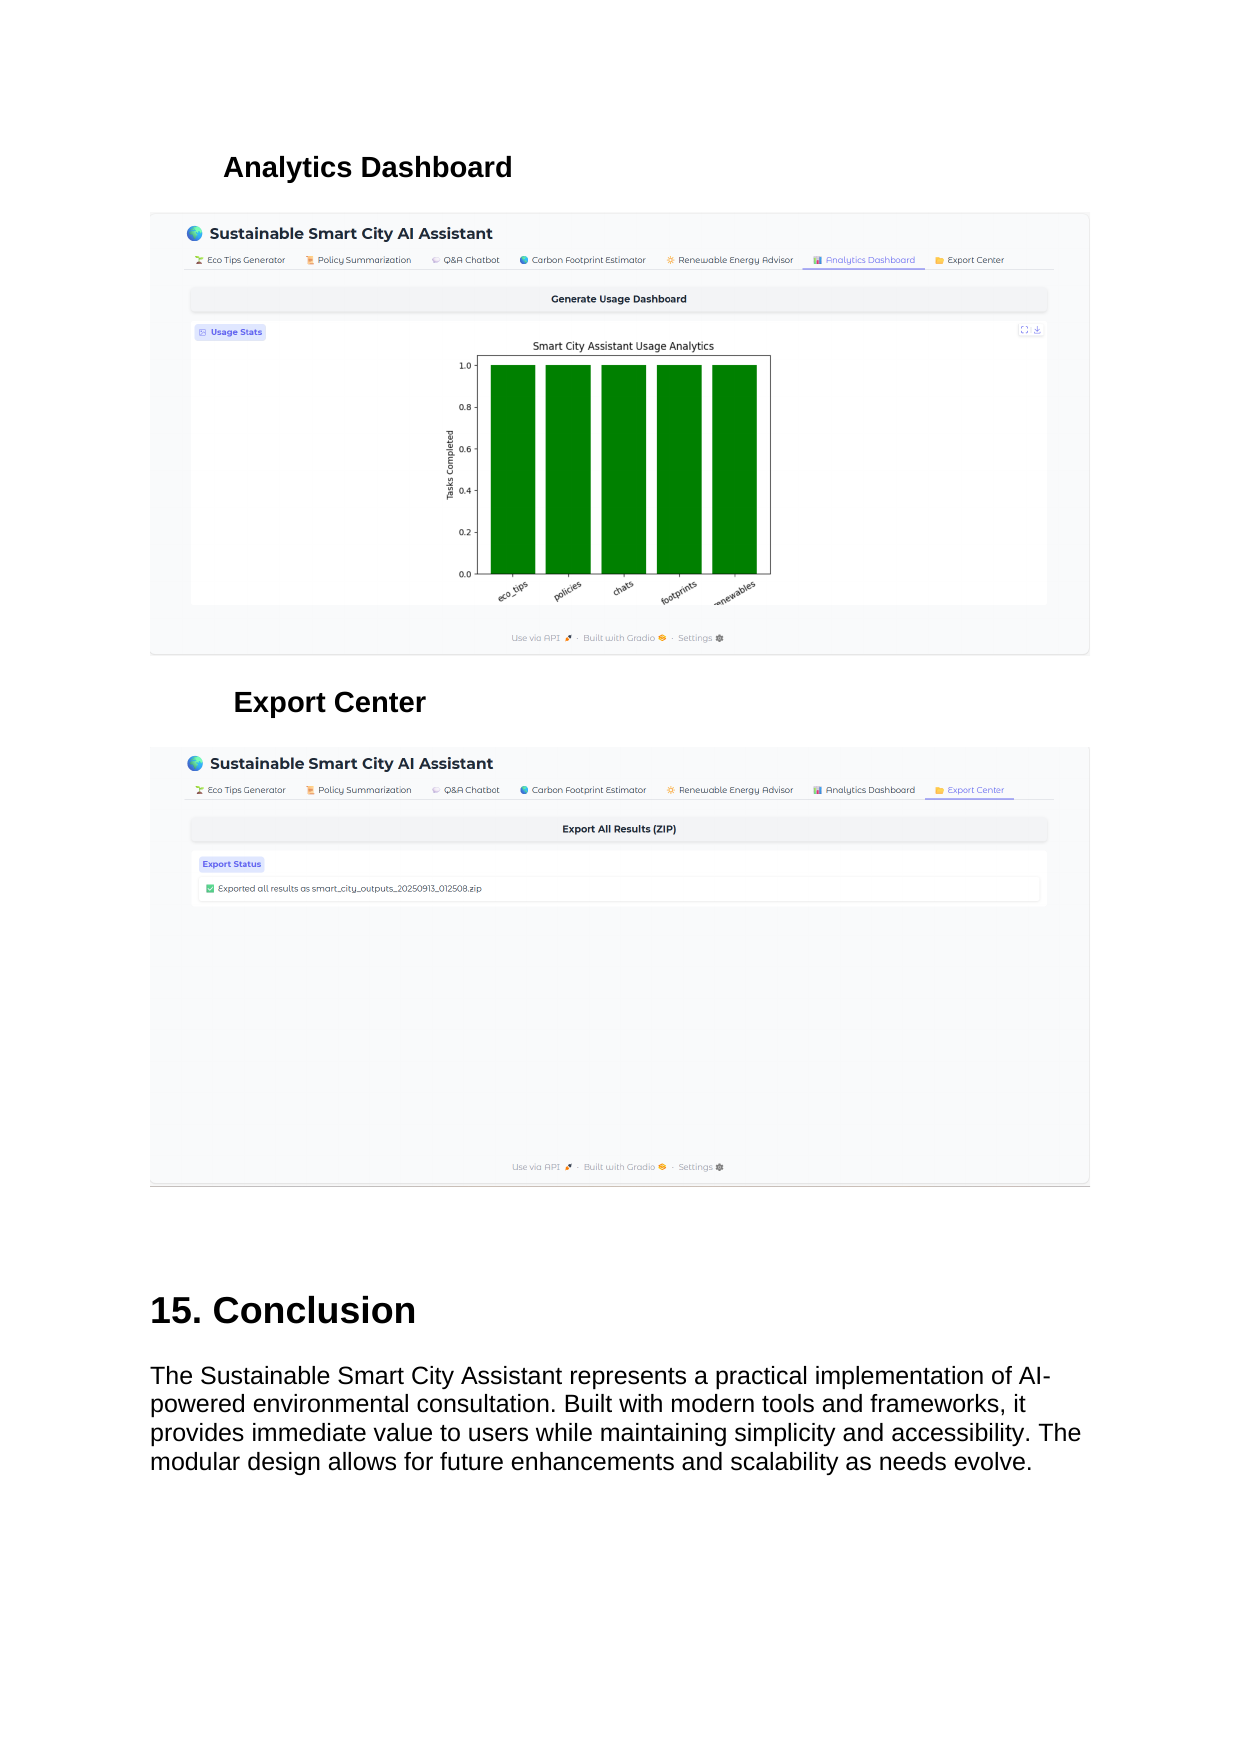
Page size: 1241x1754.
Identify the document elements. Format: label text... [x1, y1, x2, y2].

text The Sustainable Smart City Assistant represents a practical implementation of AI-powered environmental consultation. Built with modern tools and frameworks, it provides immediate value to users while maintaining simplicity and accessibility. The modular design allows for future enhancements and scalability as needs evolve. [150, 1361, 1090, 1476]
text Analytics Dashboard [150, 150, 1090, 183]
text 15. Conclusion [150, 1288, 1090, 1332]
picture [150, 212, 1091, 656]
picture [150, 747, 1091, 1187]
text Export Center [150, 685, 1090, 718]
